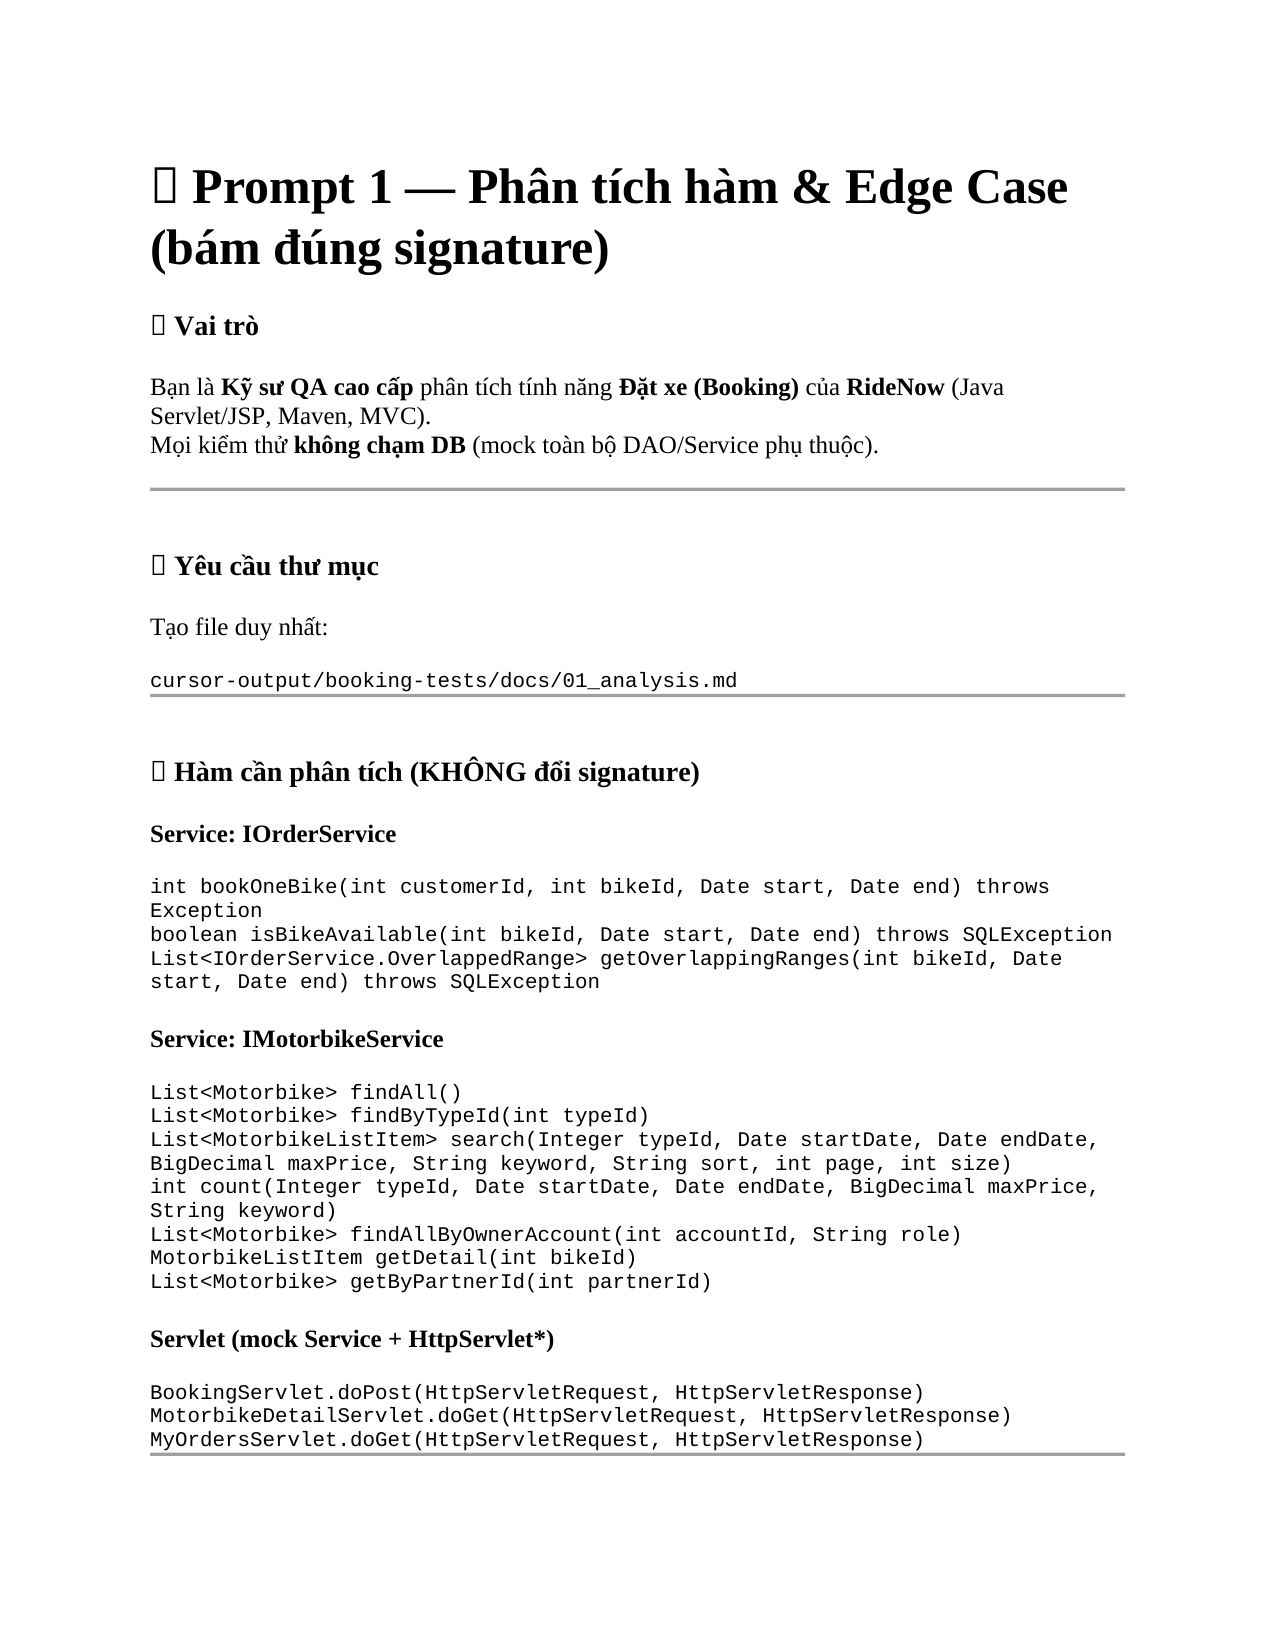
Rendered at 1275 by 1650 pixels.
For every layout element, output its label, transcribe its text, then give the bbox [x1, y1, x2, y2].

text 🎯 Vai trò [150, 305, 1125, 343]
text boolean isBikeAvailable(int bikeId, Date start, Date end) throws SQLException [150, 924, 1125, 947]
text List<Motorbike> findAll() [150, 1082, 1125, 1106]
text Bạn là Kỹ sư QA cao cấp phân tích tính năng Đặt xe (Booking) của RideNow (Java Servlet/JSP, Maven, MVC). Mọi kiểm thử không chạm DB (mock toàn bộ DAO/Service phụ thuộc). [150, 372, 1125, 458]
text 🧩 Prompt 1 — Phân tích hàm & Edge Case (bám đúng signature) [150, 150, 1125, 276]
text Tạo file duy nhất: [150, 612, 1125, 641]
text List<Motorbike> getByPartnerId(int partnerId) [150, 1271, 1125, 1295]
text Service: IOrderService [150, 819, 1125, 847]
text List<Motorbike> findAllByOwnerAccount(int accountId, String role) [150, 1224, 1125, 1247]
text List<MotorbikeListItem> search(Integer typeId, Date startDate, Date endDate, BigDecimal maxPrice, String keyword, String sort, int page, int size) [150, 1129, 1125, 1176]
text MotorbikeDetailServlet.doGet(HttpServletRequest, HttpServletResponse) [150, 1405, 1125, 1429]
text int bookOneBike(int customerId, int bikeId, Date start, Date end) throws Exception [150, 877, 1125, 924]
text MyOrdersServlet.doGet(HttpServletRequest, HttpServletResponse) [150, 1429, 1125, 1452]
text BookingServlet.doPost(HttpServletRequest, HttpServletResponse) [150, 1382, 1125, 1405]
text Servlet (mock Service + HttpServlet*) [150, 1324, 1125, 1353]
text int count(Integer typeId, Date startDate, Date endDate, BigDecimal maxPrice, String keyword) [150, 1176, 1125, 1224]
text 📂 Yêu cầu thư mục [150, 545, 1125, 583]
text List<Motorbike> findByTypeId(int typeId) [150, 1106, 1125, 1129]
text MotorbikeListItem getDetail(int bikeId) [150, 1247, 1125, 1271]
text 🎯 Hàm cần phân tích (KHÔNG đổi signature) [150, 751, 1125, 789]
text Service: IMotorbikeService [150, 1024, 1125, 1053]
text cursor-output/booking-tests/docs/01_analysis.md [150, 670, 1125, 693]
text List<IOrderService.OverlappedRange> getOverlappingRanges(int bikeId, Date start, Date end) throws SQLException [150, 947, 1125, 995]
